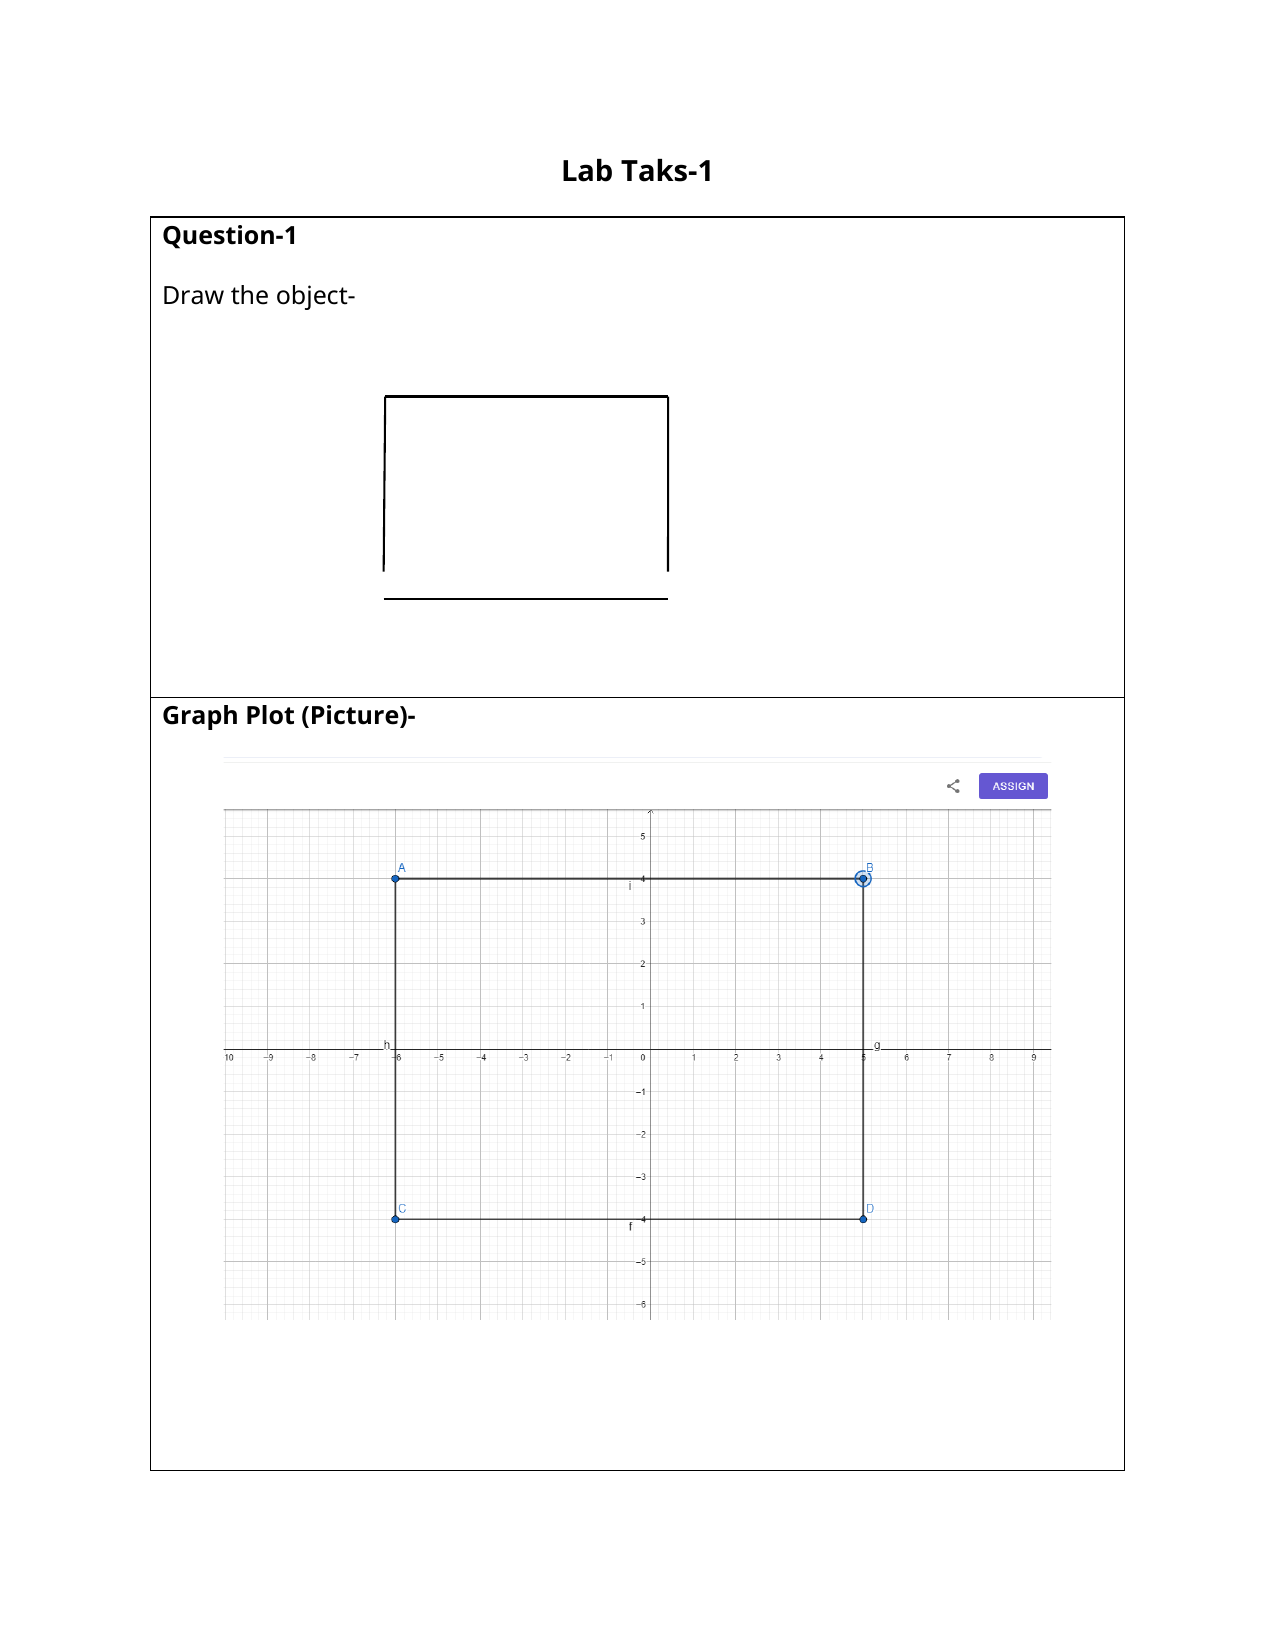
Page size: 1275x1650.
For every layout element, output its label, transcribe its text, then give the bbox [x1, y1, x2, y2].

text Lab Taks-1 [150, 150, 1125, 190]
picture [223, 757, 1052, 1320]
table_cell Graph Plot (Picture)- [151, 698, 1124, 1469]
table_header Question-1 Draw the object- [151, 218, 1124, 697]
